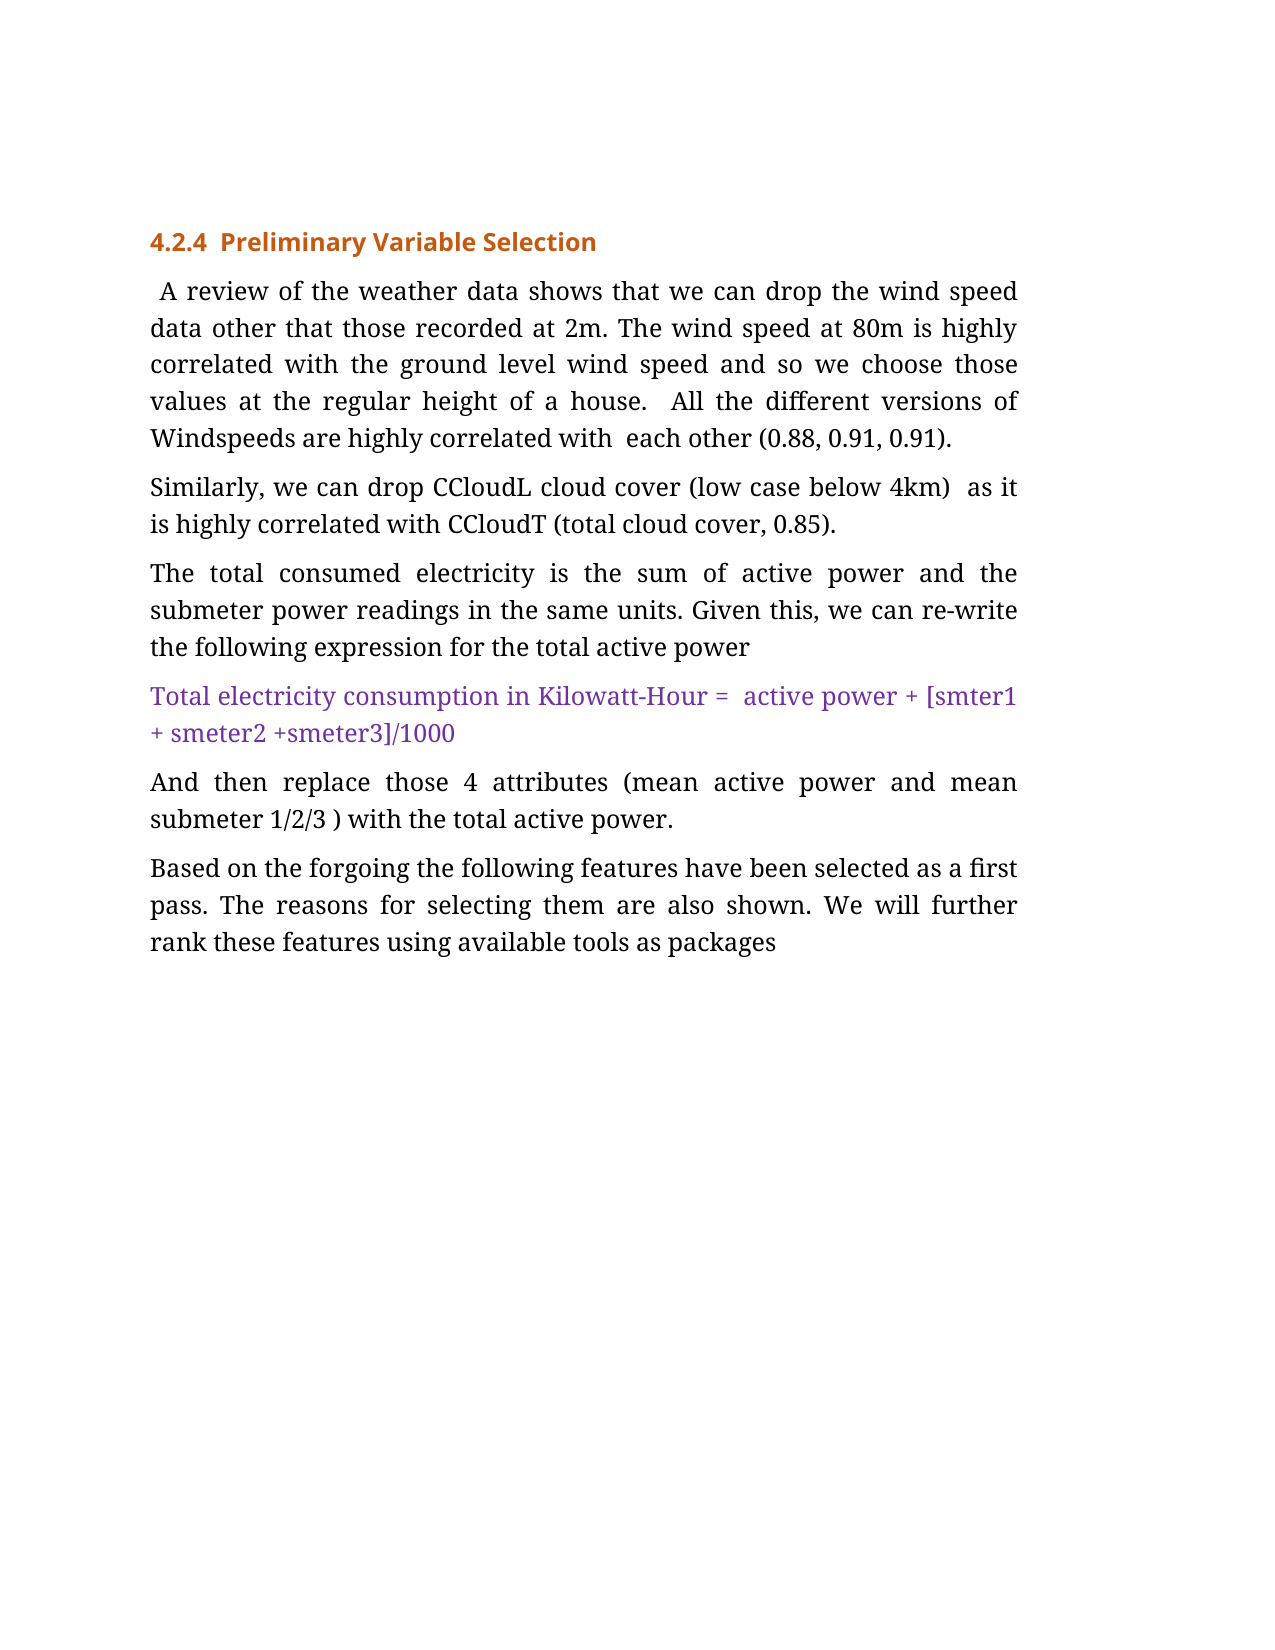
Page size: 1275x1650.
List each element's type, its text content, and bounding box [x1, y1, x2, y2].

subtitle 4.2.4 Preliminary Variable Selection [150, 224, 1019, 258]
text Similarly, we can drop CCloudL cloud cover (low case below 4km) as it is highly correlated with CCloudT (total cloud cover, 0.85). [150, 470, 1019, 541]
text The total consumed electricity is the sum of active power and the submeter power readings in the same units. Given this, we can re-write the following expression for the total active power [150, 556, 1019, 663]
text And then replace those 4 attributes (mean active power and mean submeter 1/2/3 ) with the total active power. [150, 765, 1019, 836]
text Based on the forgoing the following features have been selected as a first pass. The reasons for selecting them are also shown. We will further rank these features using available tools as packages [150, 851, 1019, 958]
text A review of the weather data shows that we can drop the wind speed data other that those recorded at 2m. The wind speed at 80m is highly correlated with the ground level wind speed and so we choose those values at the regular height of a house. All the different versions of Windspeeds are highly correlated with each other (0.88, 0.91, 0.91). [150, 273, 1019, 455]
text Total electricity consumption in Kilowatt-Hour = active power + [smter1 + smeter2 +smeter3]/1000 [150, 679, 1019, 749]
